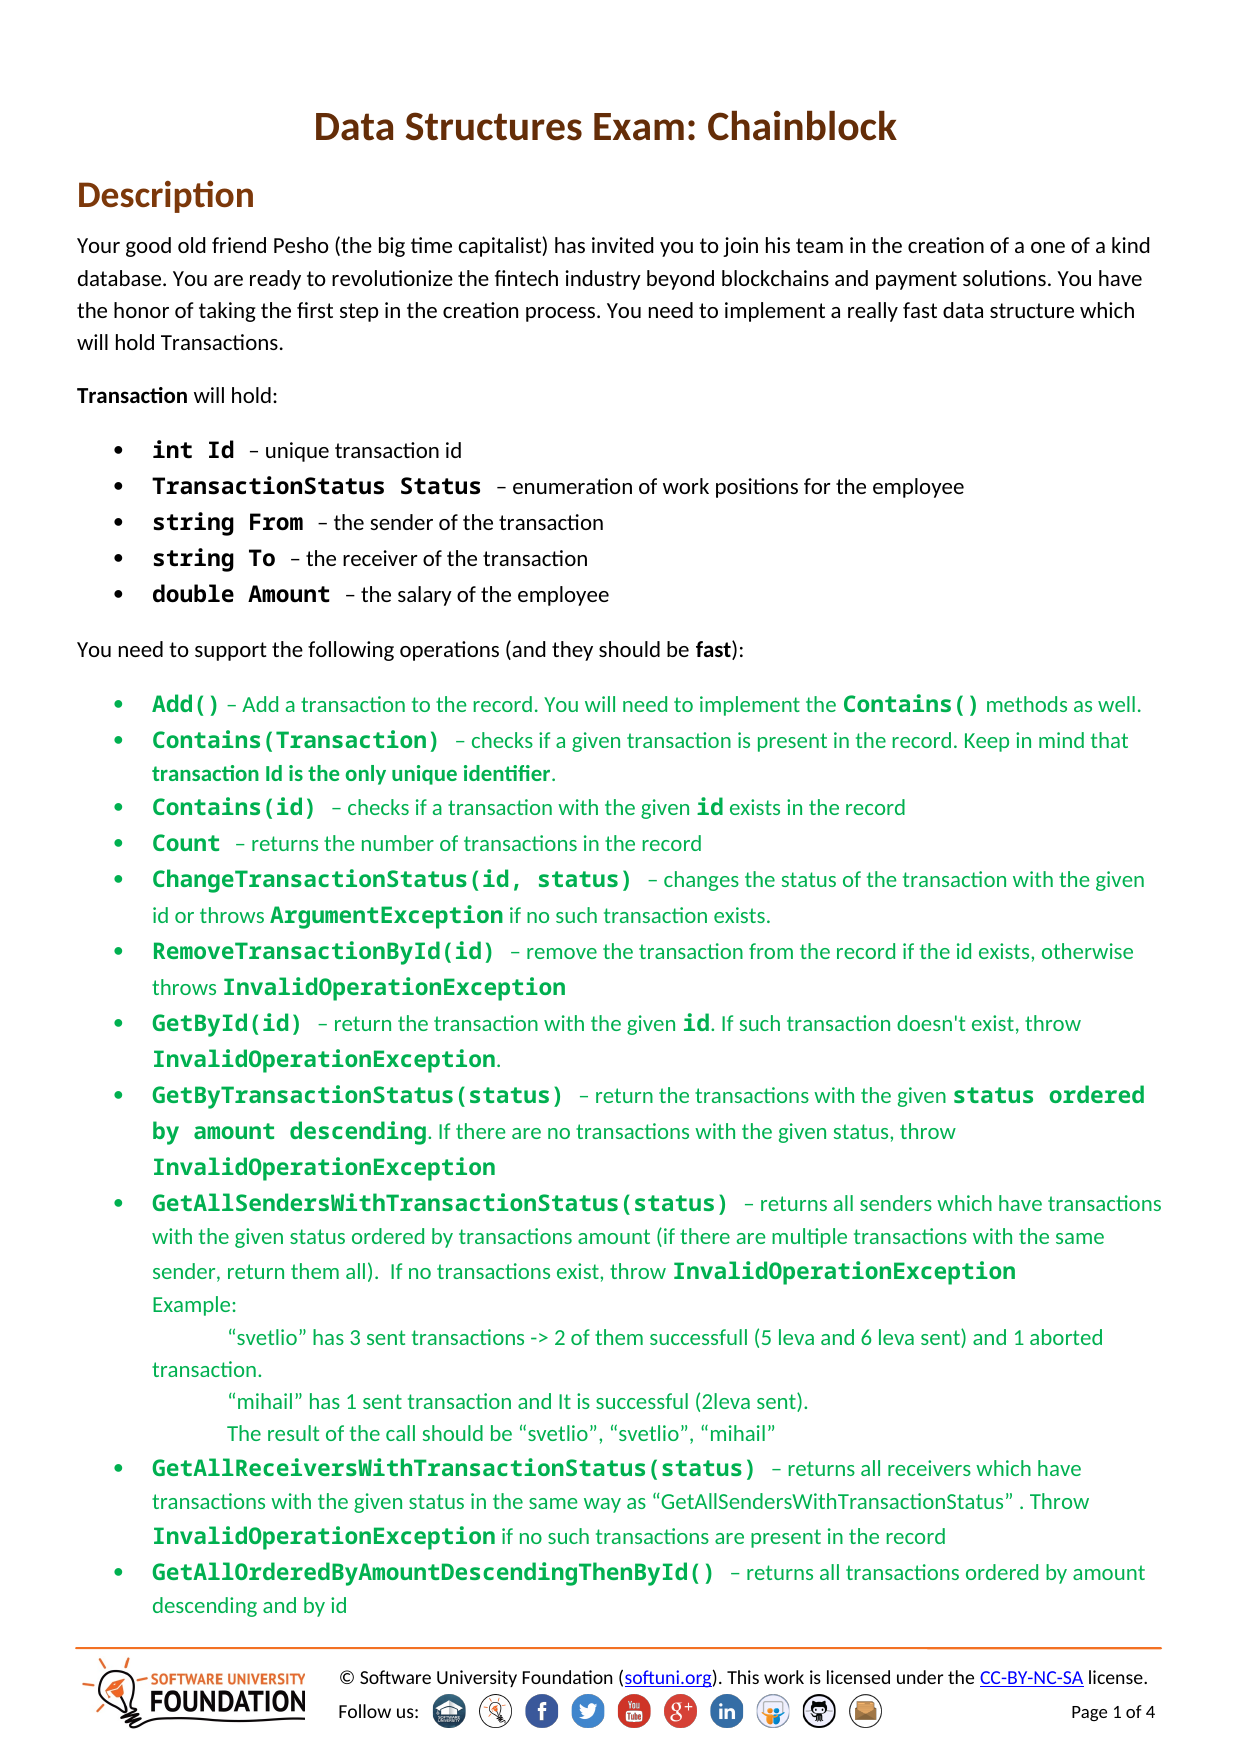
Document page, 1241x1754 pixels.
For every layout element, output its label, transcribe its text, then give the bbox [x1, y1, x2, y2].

list string From – the sender of the transaction [114, 506, 1163, 537]
text You need to support the following operations (and they should be fast): [77, 635, 1163, 663]
list double Amount – the salary of the employee [114, 578, 1163, 609]
list “mihail” has 1 sent transaction and It is successful (2leva sent). [152, 1387, 1163, 1415]
list Contains(id) – checks if a transaction with the given id exists in the record [114, 791, 1163, 822]
picture [525, 1694, 559, 1728]
list The result of the call should be “svetlio”, “svetlio”, “mihail” [152, 1419, 1163, 1447]
picture [571, 1694, 605, 1728]
list Count – returns the number of transactions in the record [114, 827, 1163, 858]
picture [479, 1694, 512, 1728]
picture [710, 1694, 744, 1728]
picture [802, 1694, 836, 1728]
list ChangeTransactionStatus(id, status) – changes the status of the transaction with the given id or throws ArgumentException if no such transaction exists. [114, 863, 1163, 930]
subtitle Description [77, 171, 1163, 216]
list GetByTransactionStatus(status) – return the transactions with the given status ordered by amount descending. If there are no transactions with the given status, throw InvalidOperationException [114, 1079, 1163, 1182]
list GetAllSendersWithTransactionStatus(status) – returns all senders which have transactions with the given status ordered by transactions amount (if there are multiple transactions with the same sender, return them all). If no transactions exist, throw InvalidOperationException [114, 1187, 1163, 1286]
list Add() – Add a transaction to the record. You will need to implement the Contains() methods as well. [114, 688, 1163, 719]
list string To – the receiver of the transaction [114, 542, 1163, 573]
picture [617, 1694, 651, 1728]
list TransactionStatus Status – enumeration of work positions for the employee [114, 470, 1163, 501]
list Example: [152, 1291, 1163, 1319]
subtitle Data Structures Exam: Chainblock [47, 99, 1163, 150]
picture [664, 1694, 697, 1728]
list Contains(Transaction) – checks if a given transaction is present in the record. Keep in mind that transaction Id is the only unique identifier. [114, 724, 1163, 787]
text Your good old friend Pesho (the big time capitalist) has invited you to join his team in the creation of a one of a kind database. You are ready to revolutionize the fintech industry beyond blockchains and payment solutions. You have the honor of taking the first step in the creation process. You need to implement a really fast data structure which will hold Transactions. [77, 232, 1163, 356]
picture [432, 1694, 466, 1728]
list RemoveTransactionById(id) – remove the transaction from the record if the id exists, otherwise throws InvalidOperationException [114, 935, 1163, 1002]
list GetAllOrderedByAmountDescendingThenById() – returns all transactions ordered by amount descending and by id [114, 1556, 1163, 1619]
list GetById(id) – return the transaction with the given id. If such transaction doesn't exist, throw InvalidOperationException. [114, 1007, 1163, 1074]
list int Id – unique transaction id [114, 434, 1163, 465]
picture [81, 1656, 305, 1729]
list “svetlio” has 3 sent transactions -> 2 of them successfull (5 leva and 6 leva sent) and 1 aborted transaction. [152, 1323, 1163, 1383]
text Transaction will hold: [77, 381, 1163, 409]
list GetAllReceiversWithTransactionStatus(status) – returns all receivers which have transactions with the given status in the same way as “GetAllSendersWithTransactionStatus” . Throw InvalidOperationException if no such transactions are present in the record [114, 1452, 1163, 1551]
picture [849, 1694, 882, 1728]
picture [756, 1694, 790, 1728]
